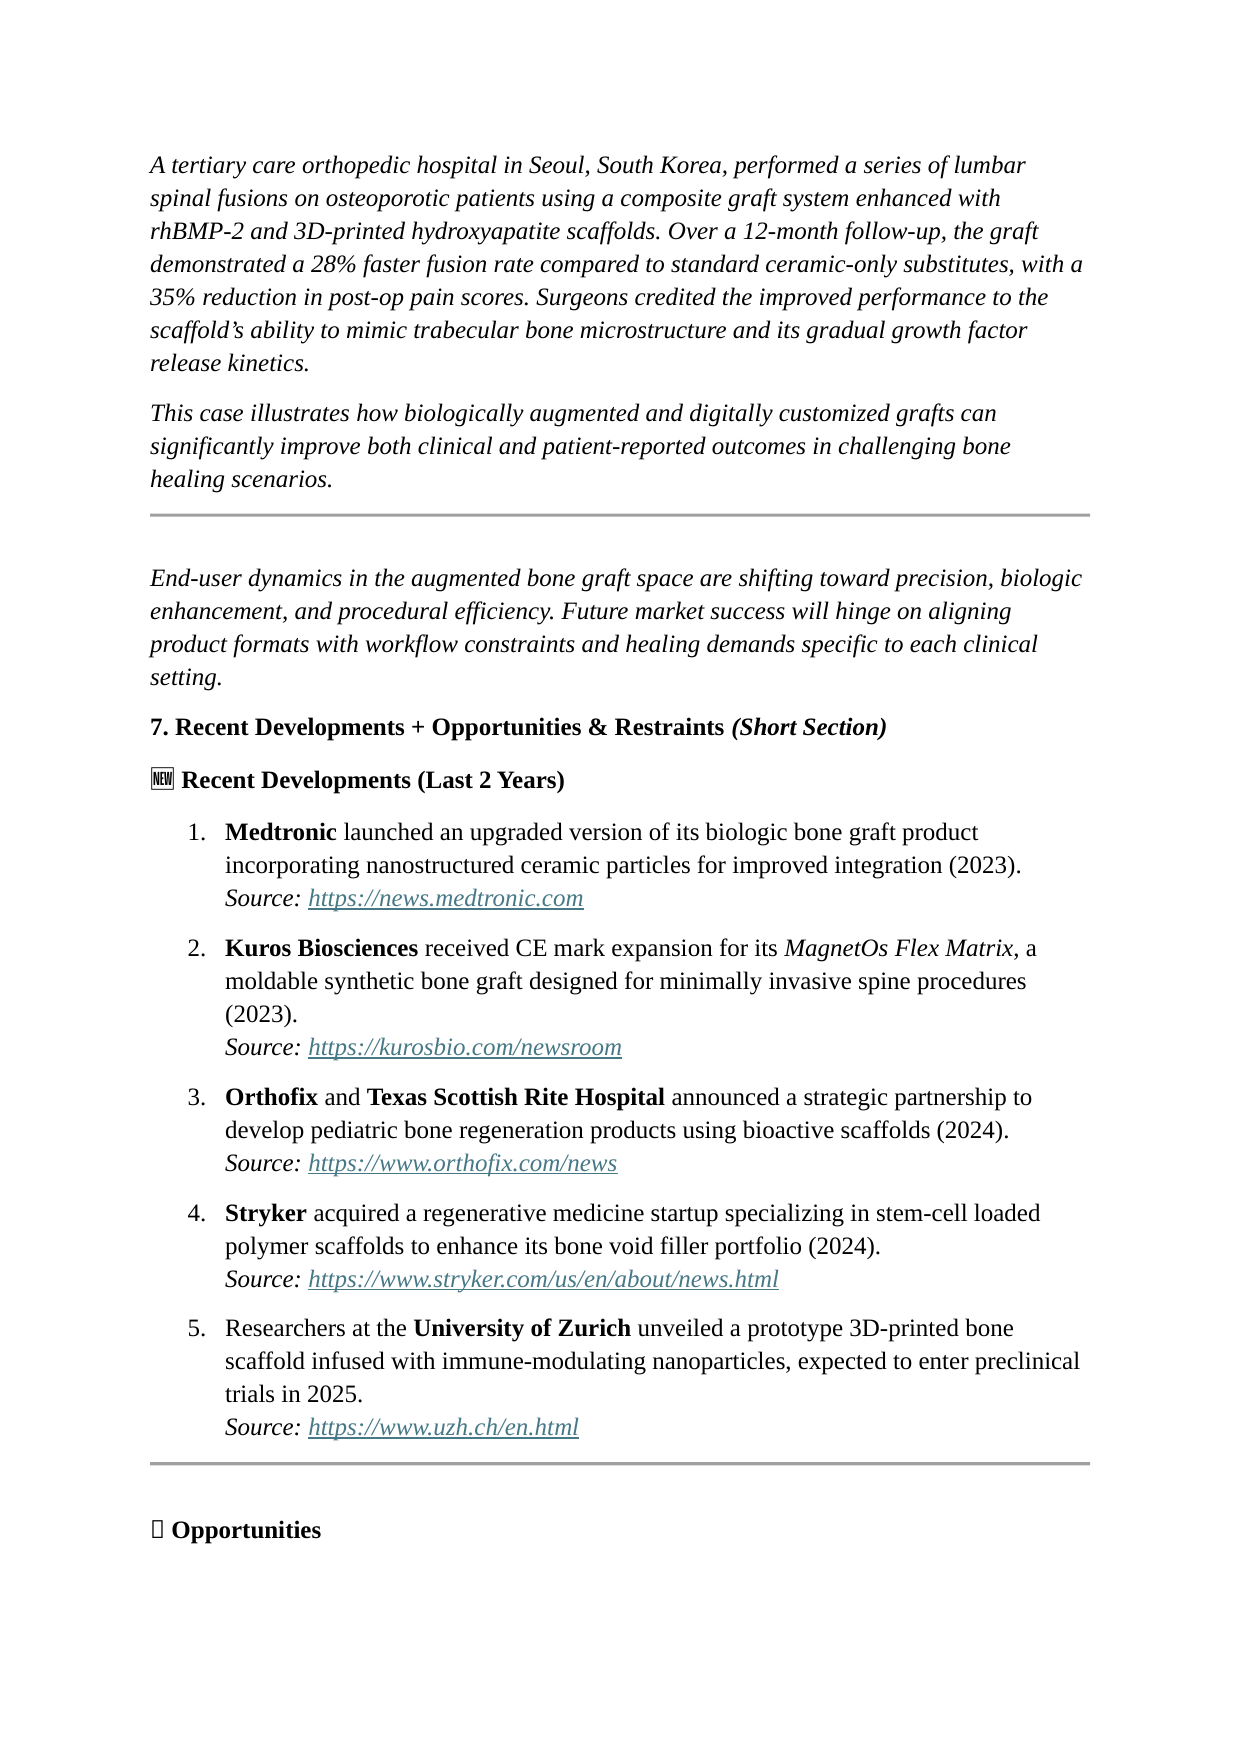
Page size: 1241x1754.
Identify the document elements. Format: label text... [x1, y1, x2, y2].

text End-user dynamics in the augmented bone graft space are shifting toward precision, biologic enhancement, and procedural efficiency. Future market success will hinge on aligning product formats with workflow constraints and healing demands specific to each clinical setting. [150, 563, 1090, 691]
text 7. Recent Developments + Opportunities & Restraints (Short Section) [150, 712, 1090, 741]
list Kuros Biosciences received CE mark expansion for its MagnetOs Flex Matrix, a moldable synthetic bone graft designed for minimally invasive spine procedures (2023). Source: https://kurosbio.com/newsroom [187, 933, 1090, 1061]
text 🔁 Opportunities [150, 1512, 1090, 1546]
list Orthofix and Texas Scottish Rite Hospital announced a strategic partnership to develop pediatric bone regeneration products using bioactive scaffolds (2024). Source: https://www.orthofix.com/news [187, 1082, 1090, 1177]
text 🆕 Recent Developments (Last 2 Years) [150, 762, 1090, 796]
list Researchers at the University of Zurich unveiled a prototype 3D-printed bone scaffold infused with immune-modulating nanoparticles, expected to enter preclinical trials in 2025. Source: https://www.uzh.ch/en.html [187, 1313, 1090, 1441]
text This case illustrates how biologically augmented and digitally customized grafts can significantly improve both clinical and patient-reported outcomes in challenging bone healing scenarios. [150, 398, 1090, 493]
list Stryker acquired a regenerative medicine startup specializing in stem-cell loaded polymer scaffolds to enhance its bone void filler portfolio (2024). Source: https://www.stryker.com/us/en/about/news.html [187, 1198, 1090, 1292]
text A tertiary care orthopedic hospital in Seoul, South Korea, performed a series of lumbar spinal fusions on osteoporotic patients using a composite graft system enhanced with rhBMP-2 and 3D-printed hydroxyapatite scaffolds. Over a 12-month follow-up, the graft demonstrated a 28% faster fusion rate compared to standard ceramic-only substitutes, with a 35% reduction in post-op pain scores. Surgeons credited the improved performance to the scaffold’s ability to mimic trabecular bone microstructure and its gradual growth factor release kinetics. [150, 150, 1090, 377]
list Medtronic launched an upgraded version of its biologic bone graft product incorporating nanostructured ceramic particles for improved integration (2023). Source: https://news.medtronic.com [187, 817, 1090, 912]
